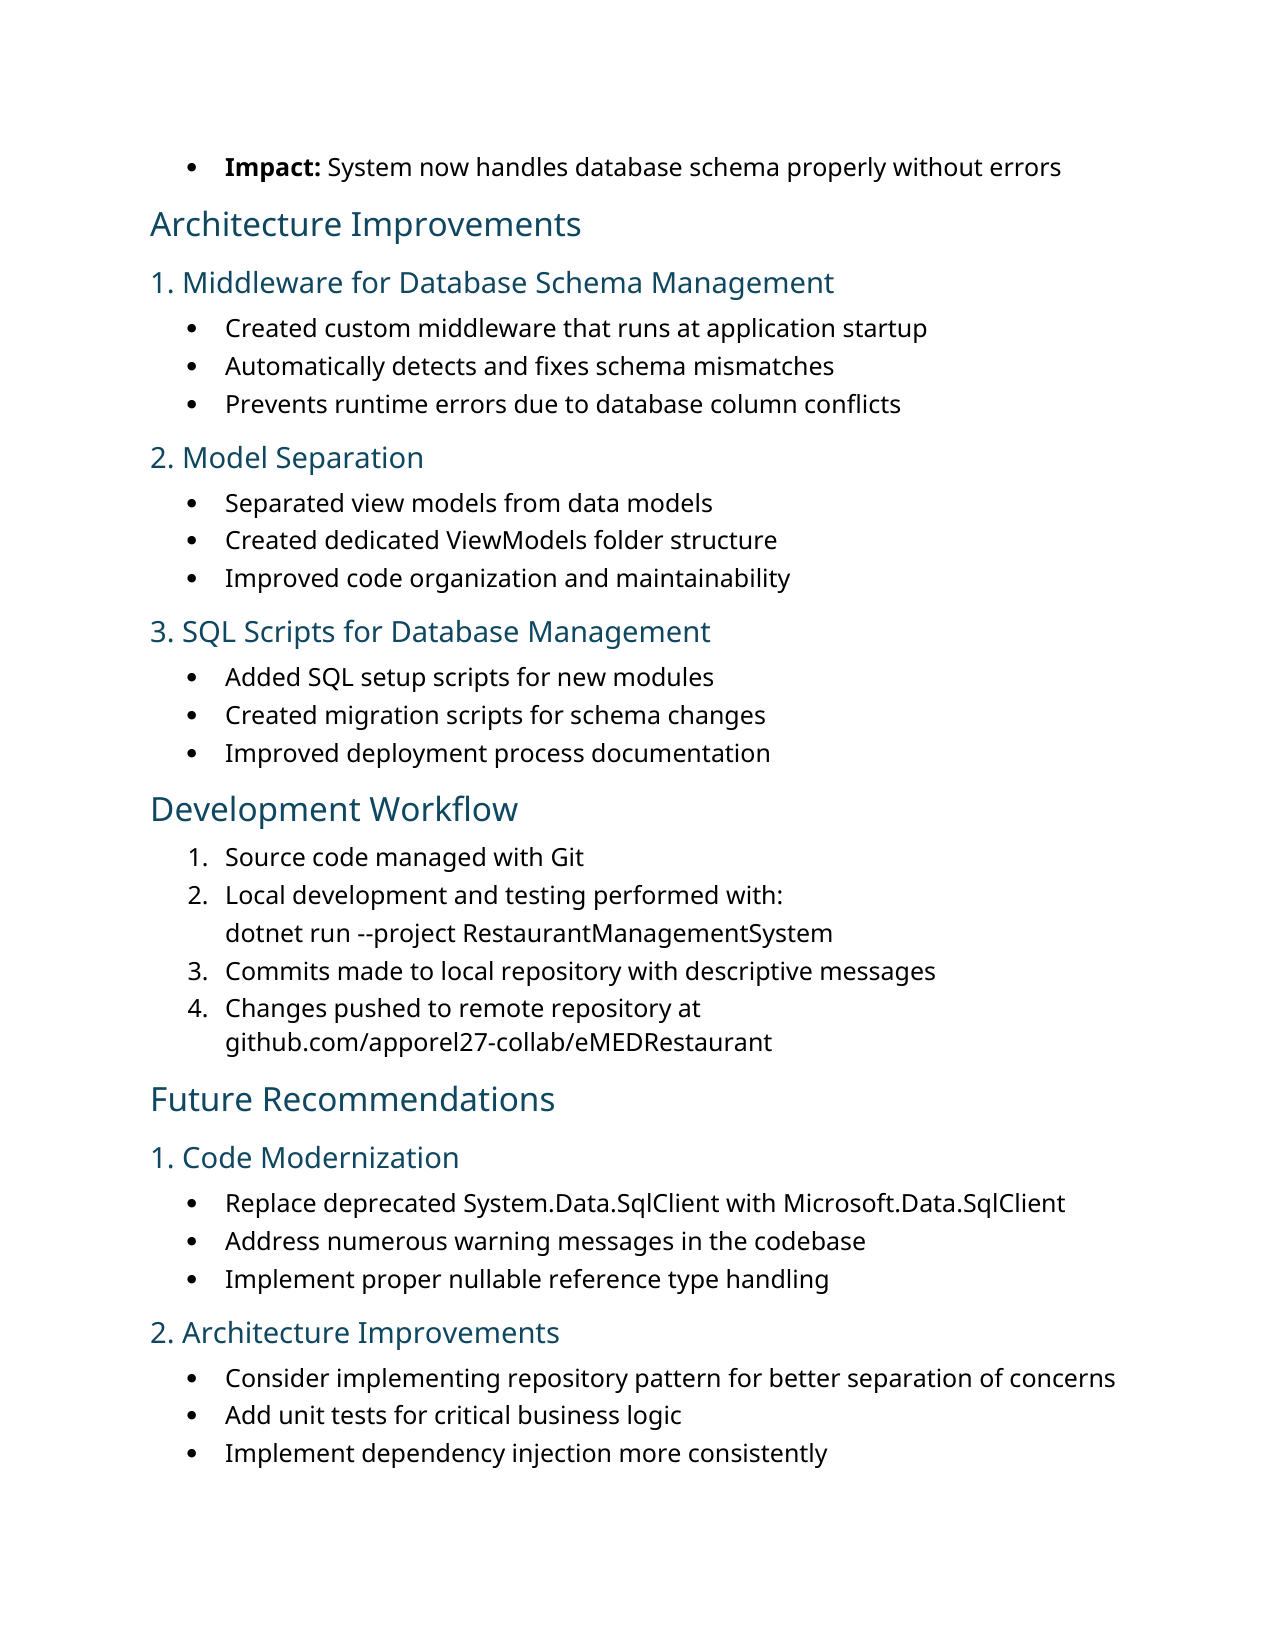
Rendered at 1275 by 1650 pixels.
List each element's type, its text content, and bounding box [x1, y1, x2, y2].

list Added SQL setup scripts for new modules [187, 659, 1125, 694]
list Implement dependency injection more consistently [187, 1436, 1125, 1470]
list Automatically detects and fixes schema mismatches [187, 349, 1125, 383]
subtitle Future Recommendations [150, 1076, 1125, 1121]
subtitle Architecture Improvements [150, 201, 1125, 246]
list Created dedicated ViewModels folder structure [187, 523, 1125, 557]
subtitle Development Workflow [150, 786, 1125, 831]
list Created custom middleware that runs at application startup [187, 311, 1125, 345]
list Prevents runtime errors due to database column conflicts [187, 386, 1125, 421]
list dotnet run --project RestaurantManagementSystem [187, 915, 1125, 949]
list Improved deployment process documentation [187, 735, 1125, 769]
subtitle 2. Model Separation [150, 437, 1125, 477]
list Consider implementing repository pattern for better separation of concerns [187, 1360, 1125, 1394]
list Commits made to local repository with descriptive messages [187, 953, 1125, 987]
subtitle 2. Architecture Improvements [150, 1312, 1125, 1352]
subtitle 1. Code Modernization [150, 1138, 1125, 1177]
list Separated view models from data models [187, 485, 1125, 519]
subtitle 3. SQL Scripts for Database Management [150, 612, 1125, 651]
list Impact: System now handles database schema properly without errors [187, 150, 1125, 184]
list Replace deprecated System.Data.SqlClient with Microsoft.Data.SqlClient [187, 1186, 1125, 1220]
list Created migration scripts for schema changes [187, 697, 1125, 731]
list Improved code organization and maintainability [187, 561, 1125, 595]
subtitle 1. Middleware for Database Schema Management [150, 263, 1125, 302]
list Local development and testing performed with: [187, 877, 1125, 912]
list Changes pushed to remote repository at github.com/apporel27-collab/eMEDRestaurant [187, 991, 1125, 1059]
list Source code managed with Git [187, 840, 1125, 874]
list Address numerous warning messages in the codebase [187, 1224, 1125, 1258]
list Add unit tests for critical business logic [187, 1398, 1125, 1432]
list Implement proper nullable reference type handling [187, 1261, 1125, 1296]
